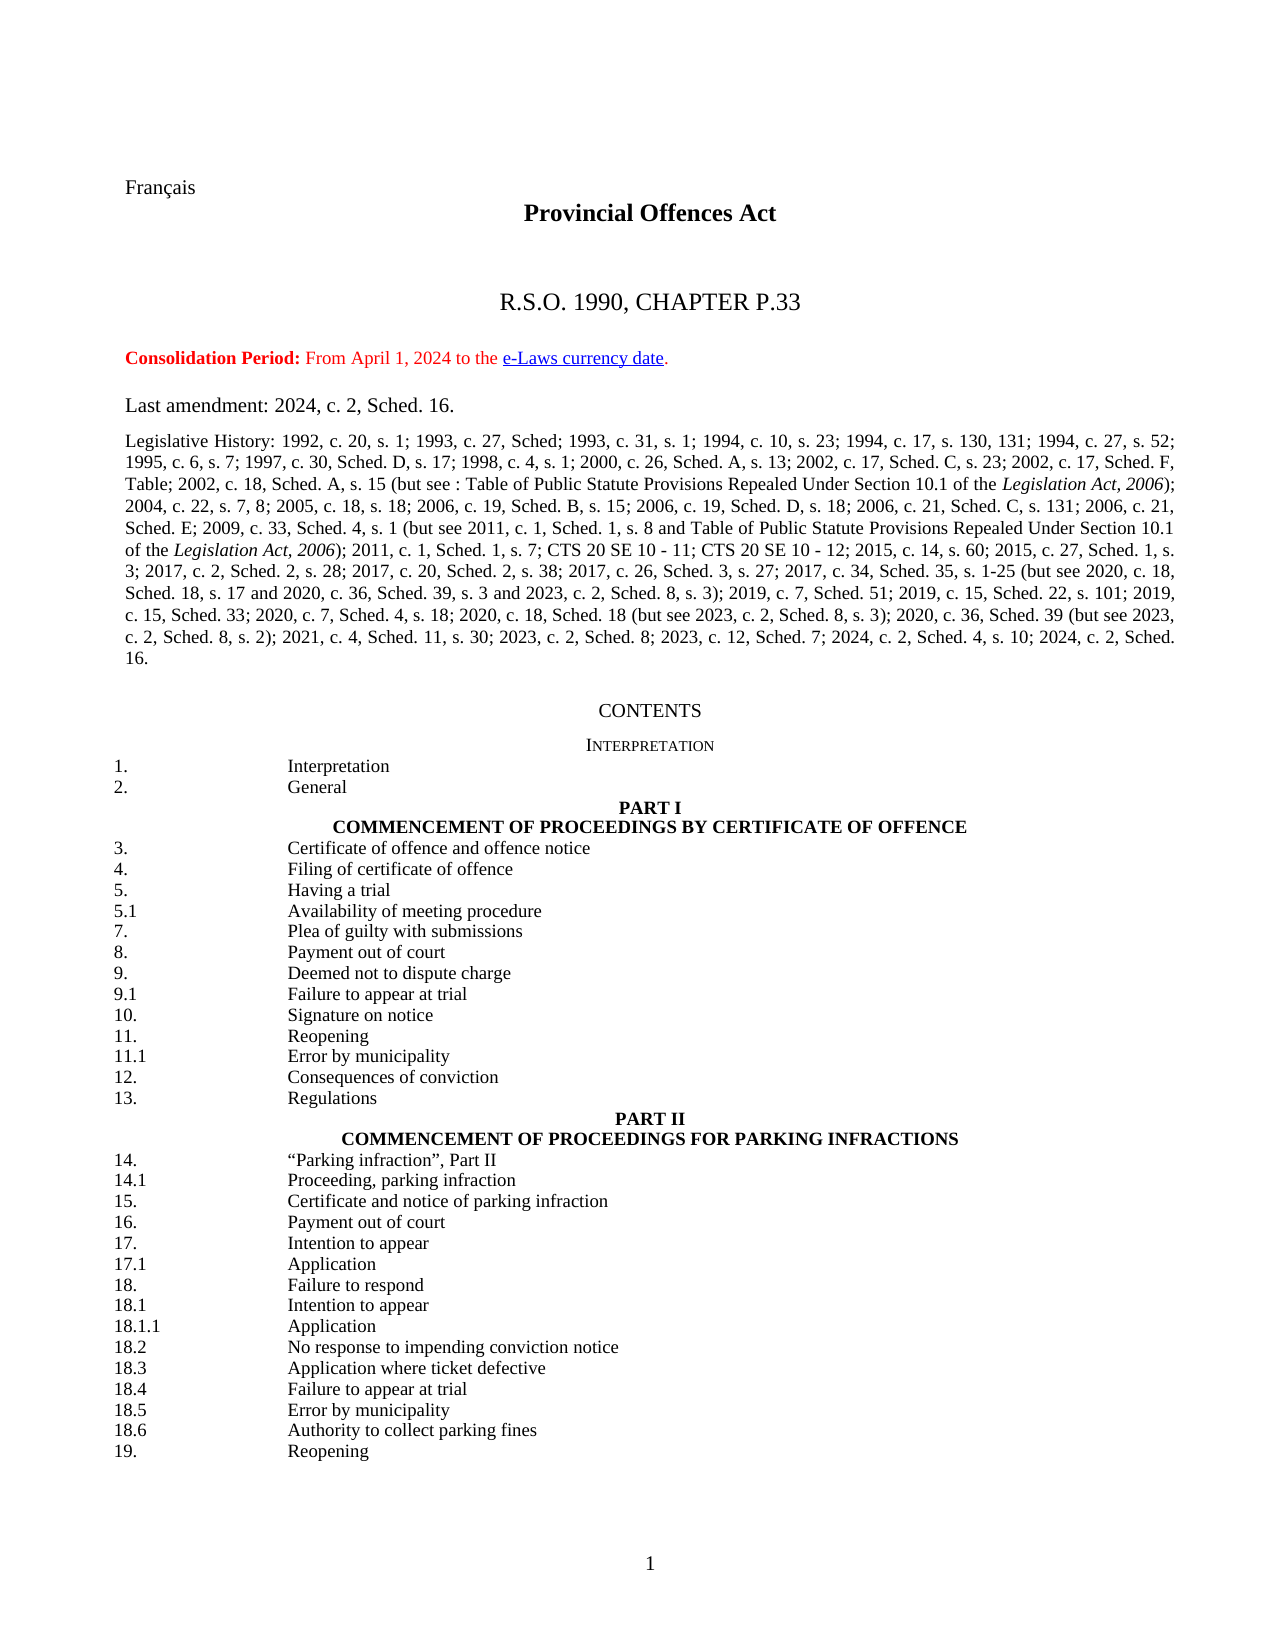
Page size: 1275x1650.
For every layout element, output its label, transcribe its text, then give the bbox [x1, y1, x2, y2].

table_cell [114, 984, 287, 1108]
table_cell 3. [114, 838, 287, 858]
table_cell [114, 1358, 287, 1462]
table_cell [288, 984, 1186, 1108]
text Legislative History: 1992, c. 20, s. 1; 1993, c. 27, Sched; 1993, c. 31, s. 1; 1994, c. 10, s. 23; 1994, c. 17, s. 130, 131; 1994, c. 27, s. 52; 1995, c. 6, s. 7; 1997, c. 30, Sched. D, s. 17; 1998, c. 4, s. 1; 2000, c. 26, Sched. A, s. 13; 2002, c. 17, Sched. C, s. 23; 2002, c. 17, Sched. F, Table; 2002, c. 18, Sched. A, s. 15 (but see : Table of Public Statute Provisions Repealed Under Section 10.1 of the Legislation Act, 2006); 2004, c. 22, s. 7, 8; 2005, c. 18, s. 18; 2006, c. 19, Sched. B, s. 15; 2006, c. 19, Sched. D, s. 18; 2006, c. 21, Sched. C, s. 131; 2006, c. 21, Sched. E; 2009, c. 33, Sched. 4, s. 1 (but see 2011, c. 1, Sched. 1, s. 8 and Table of Public Statute Provisions Repealed Under Section 10.1 of the Legislation Act, 2006); 2011, c. 1, Sched. 1, s. 7; CTS 20 SE 10 - 11; CTS 20 SE 10 - 12; 2015, c. 14, s. 60; 2015, c. 27, Sched. 1, s. 3; 2017, c. 2, Sched. 2, s. 28; 2017, c. 20, Sched. 2, s. 38; 2017, c. 26, Sched. 3, s. 27; 2017, c. 34, Sched. 35, s. 1-25 (but see 2020, c. 18, Sched. 18, s. 17 and 2020, c. 36, Sched. 39, s. 3 and 2023, c. 2, Sched. 8, s. 3); 2019, c. 7, Sched. 51; 2019, c. 15, Sched. 22, s. 101; 2019, c. 15, Sched. 33; 2020, c. 7, Sched. 4, s. 18; 2020, c. 18, Sched. 18 (but see 2023, c. 2, Sched. 8, s. 3); 2020, c. 36, Sched. 39 (but see 2023, c. 2, Sched. 8, s. 2); 2021, c. 4, Sched. 11, s. 30; 2023, c. 2, Sched. 8; 2023, c. 12, Sched. 7; 2024, c. 2, Sched. 4, s. 10; 2024, c. 2, Sched. 16. [125, 430, 1175, 669]
text Consolidation Period: From April 1, 2024 to the e-Laws currency date. [125, 348, 1175, 368]
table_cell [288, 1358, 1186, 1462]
table_cell Certificate of offence and offence notice [288, 838, 1186, 858]
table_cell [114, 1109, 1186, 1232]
table_cell 2. [114, 776, 287, 797]
table_cell 1. [114, 756, 287, 776]
table_cell Interpretation [288, 756, 1186, 776]
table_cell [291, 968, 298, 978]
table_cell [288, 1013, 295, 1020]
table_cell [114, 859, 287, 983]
text Français [125, 175, 1175, 199]
table_cell General [288, 776, 1186, 797]
table_cell PART I COMMENCEMENT OF PROCEEDINGS BY CERTIFICATE OF OFFENCE [114, 797, 1186, 838]
text CONTENTS [125, 700, 1175, 722]
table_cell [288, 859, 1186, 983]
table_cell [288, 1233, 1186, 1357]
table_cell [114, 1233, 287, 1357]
text R.S.O. 1990, CHAPTER P.33 [125, 287, 1175, 316]
title Provincial Offences Act [125, 199, 1175, 227]
text Last amendment: 2024, c. 2, Sched. 16. [125, 393, 1175, 417]
table_header Interpretation [114, 735, 1186, 756]
